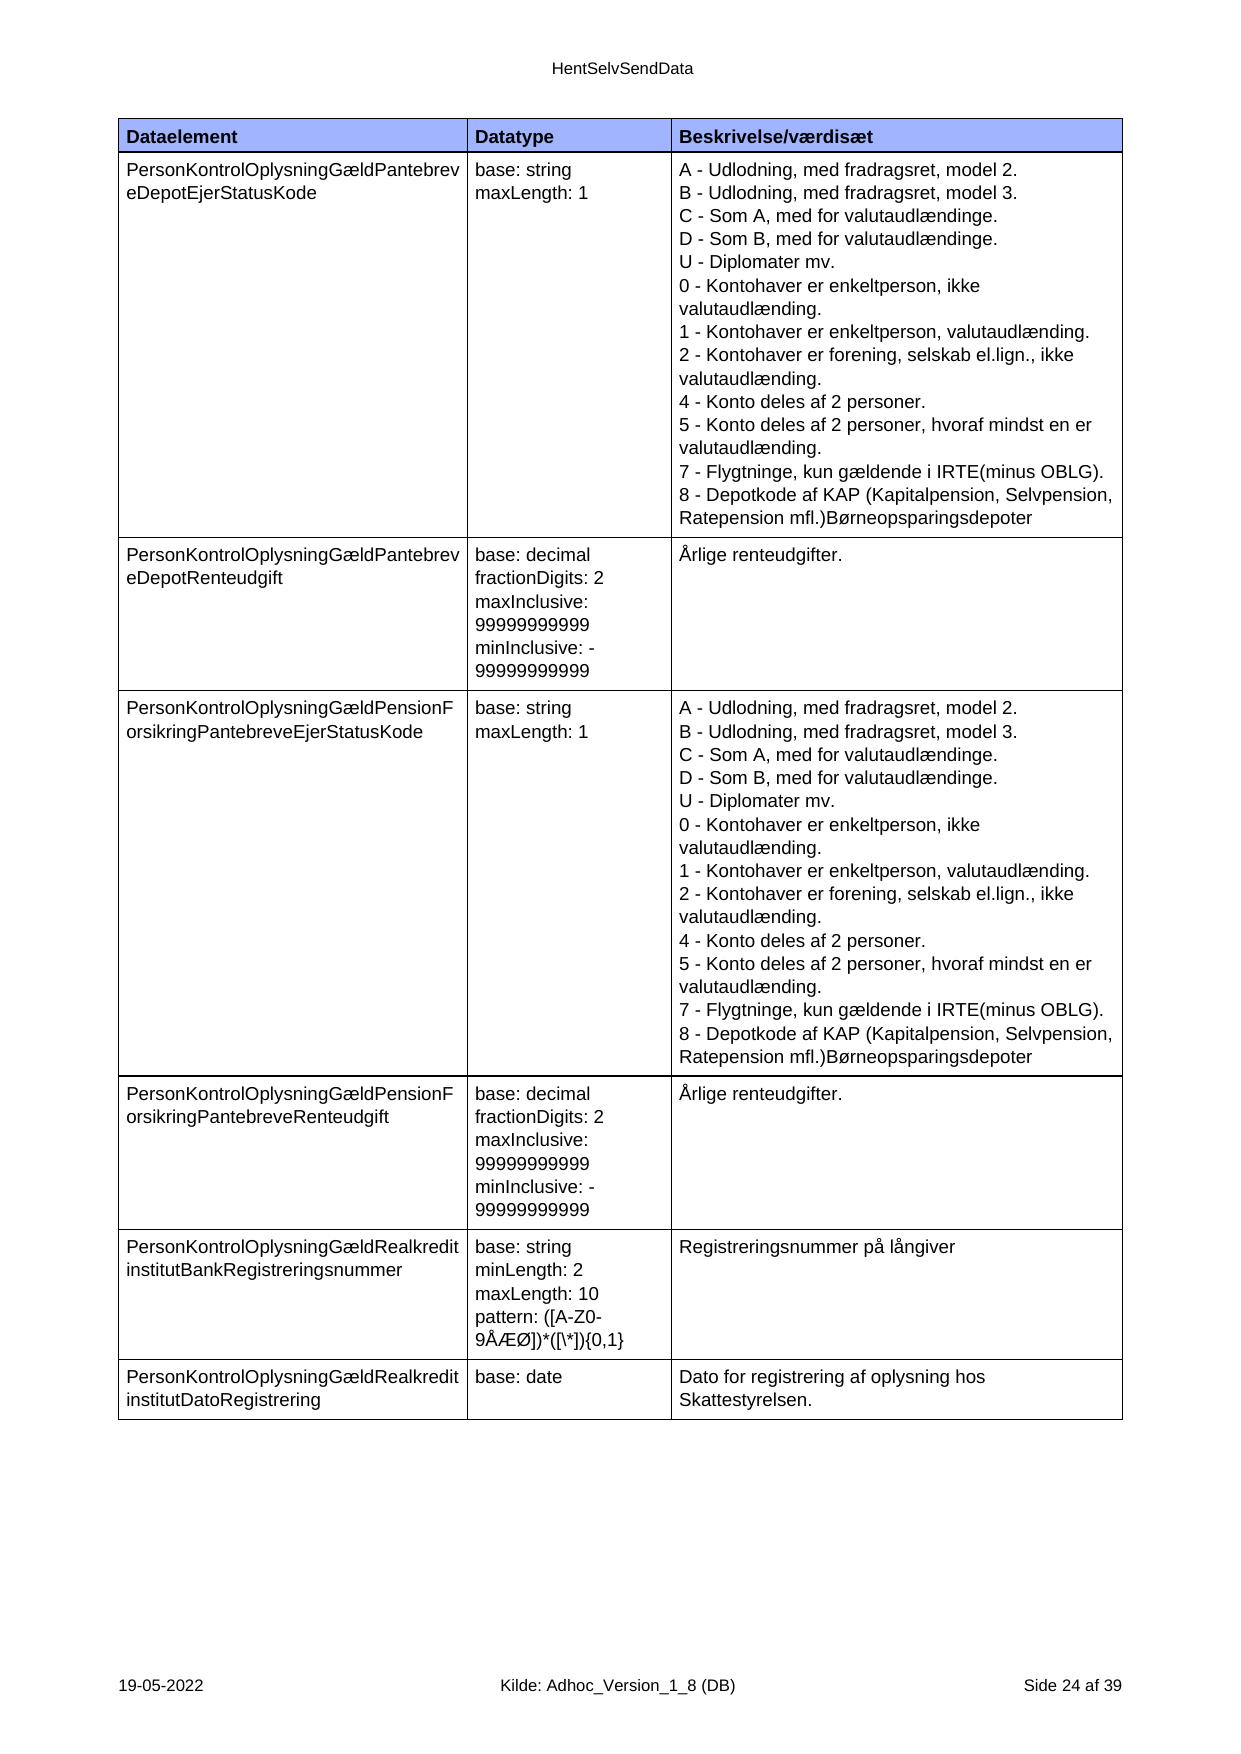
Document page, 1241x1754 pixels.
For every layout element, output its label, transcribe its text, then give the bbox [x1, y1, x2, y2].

table_cell PersonKontrolOplysningGældRealkreditinstitutDatoRegistrering [119, 1360, 467, 1419]
table_cell A - Udlodning, med fradragsret, model 2. B - Udlodning, med fradragsret, model 3. C - Som A, med for valutaudlændinge. D - Som B, med for valutaudlændinge. U - Diplomater mv. 0 - Kontohaver er enkeltperson, ikke valutaudlænding. 1 - Kontohaver er enkeltperson, valutaudlænding. 2 - Kontohaver er forening, selskab el.lign., ikke valutaudlænding. 4 - Konto deles af 2 personer. 5 - Konto deles af 2 personer, hvoraf mindst en er valutaudlænding. 7 - Flygtninge, kun gældende i IRTE(minus OBLG). 8 - Depotkode af KAP (Kapitalpension, Selvpension, Ratepension mfl.)Børneopsparingsdepoter [672, 691, 1122, 1075]
table_header Dataelement [119, 119, 467, 151]
table_cell PersonKontrolOplysningGældPensionForsikringPantebreveRenteudgift [119, 1077, 467, 1228]
table_cell Årlige renteudgifter. [672, 1077, 1122, 1228]
table_cell Dato for registrering af oplysning hos Skattestyrelsen. [672, 1360, 1122, 1419]
table_cell base: string maxLength: 1 [468, 153, 671, 536]
table_cell PersonKontrolOplysningGældRealkreditinstitutBankRegistreringsnummer [119, 1230, 467, 1358]
table_cell base: date [468, 1360, 671, 1419]
table_header Datatype [468, 119, 671, 151]
table_cell base: string maxLength: 1 [468, 691, 671, 1075]
table_cell PersonKontrolOplysningGældPantebreveDepotEjerStatusKode [119, 153, 467, 536]
table_cell Årlige renteudgifter. [672, 538, 1122, 690]
table_cell PersonKontrolOplysningGældPantebreveDepotRenteudgift [119, 538, 467, 690]
table_cell A - Udlodning, med fradragsret, model 2. B - Udlodning, med fradragsret, model 3. C - Som A, med for valutaudlændinge. D - Som B, med for valutaudlændinge. U - Diplomater mv. 0 - Kontohaver er enkeltperson, ikke valutaudlænding. 1 - Kontohaver er enkeltperson, valutaudlænding. 2 - Kontohaver er forening, selskab el.lign., ikke valutaudlænding. 4 - Konto deles af 2 personer. 5 - Konto deles af 2 personer, hvoraf mindst en er valutaudlænding. 7 - Flygtninge, kun gældende i IRTE(minus OBLG). 8 - Depotkode af KAP (Kapitalpension, Selvpension, Ratepension mfl.)Børneopsparingsdepoter [672, 153, 1122, 536]
table_cell base: decimal fractionDigits: 2 maxInclusive: 99999999999 minInclusive: -99999999999 [468, 1077, 671, 1228]
table_header Beskrivelse/værdisæt [672, 119, 1122, 151]
table_cell Registreringsnummer på långiver [672, 1230, 1122, 1358]
table_cell base: string minLength: 2 maxLength: 10 pattern: ([A-Z0-9ÅÆØ])*([\*]){0,1} [468, 1230, 671, 1358]
table_cell PersonKontrolOplysningGældPensionForsikringPantebreveEjerStatusKode [119, 691, 467, 1075]
table_cell base: decimal fractionDigits: 2 maxInclusive: 99999999999 minInclusive: -99999999999 [468, 538, 671, 690]
